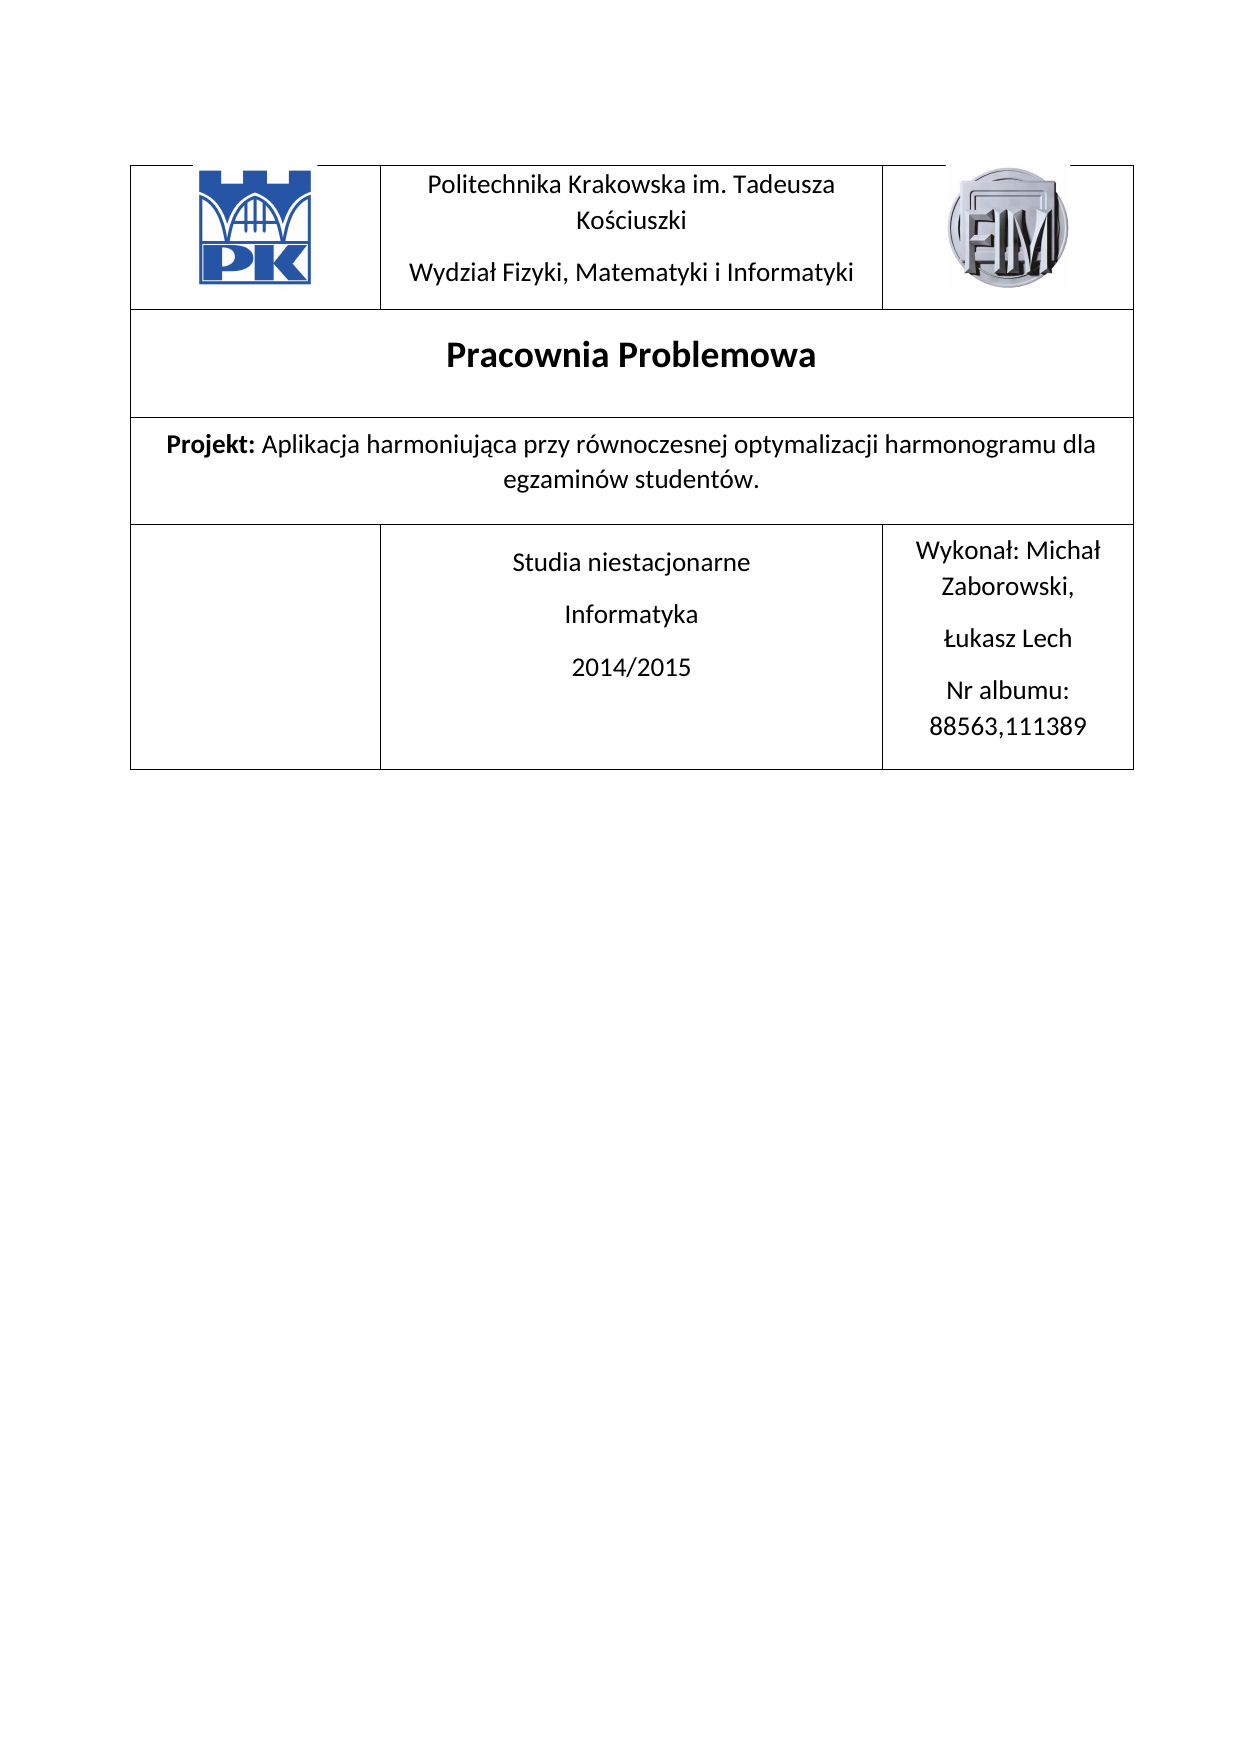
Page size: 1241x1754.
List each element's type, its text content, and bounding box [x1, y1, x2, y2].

table_cell Studia niestacjonarne Informatyka 2014/2015 [381, 525, 882, 769]
table_header Politechnika Krakowska im. Tadeusza Kościuszki Wydział Fizyki, Matematyki i Informatyki [381, 166, 882, 309]
picture [192, 165, 318, 290]
table_cell [131, 525, 380, 769]
table_cell Wykonał: Michał Zaborowski, Łukasz Lech Nr albumu: 88563,111389 [883, 525, 1133, 769]
table_header [883, 166, 1133, 309]
table_header [131, 166, 380, 309]
table_cell Pracownia Problemowa [131, 310, 1133, 417]
table_cell Projekt: Aplikacja harmoniująca przy równoczesnej optymalizacji harmonogramu dla egzaminów studentów. [131, 418, 1133, 524]
picture [945, 165, 1071, 290]
